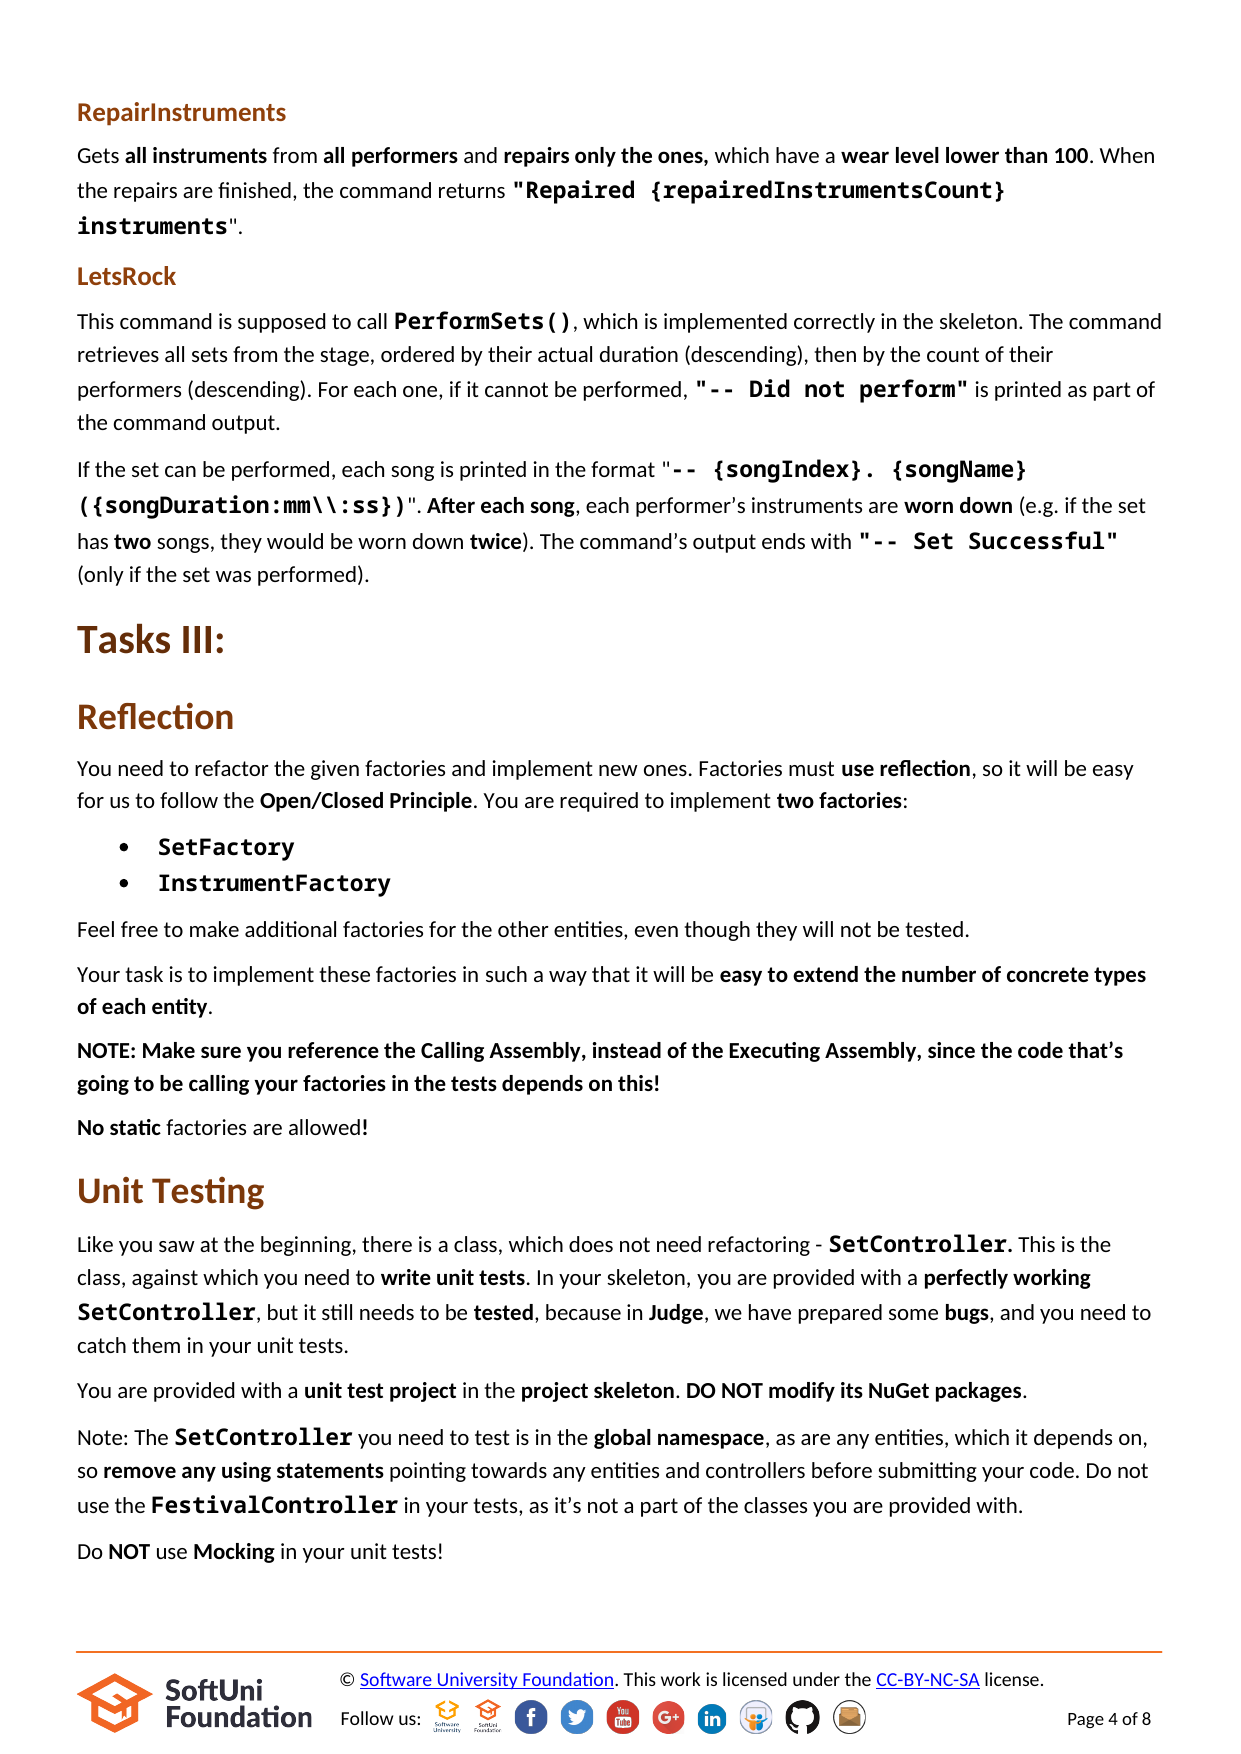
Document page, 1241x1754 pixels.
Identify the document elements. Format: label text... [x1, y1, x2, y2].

picture [652, 1701, 685, 1734]
picture [697, 1725, 706, 1734]
picture [718, 1704, 727, 1713]
text No static factories are allowed! [77, 1113, 1163, 1142]
picture [474, 1699, 502, 1734]
text Note: The SetController you need to test is in the global namespace, as are any entities, which it depends on, so remove any using statements pointing towards any entities and controllers before submitting your code. Do not use the FestivalController in your tests, as it’s not a part of the classes you are provided with. [77, 1421, 1163, 1520]
subtitle RepairInstruments [77, 95, 1163, 128]
picture [739, 1700, 773, 1734]
picture [711, 1716, 720, 1725]
picture [697, 1704, 706, 1713]
picture [560, 1700, 594, 1734]
subtitle LetsRock [77, 259, 1163, 292]
picture [718, 1725, 727, 1734]
subtitle Tasks III: [77, 613, 1163, 664]
picture [433, 1700, 461, 1734]
list SetFactory [120, 831, 1163, 862]
subtitle Reflection [77, 693, 1163, 739]
picture [833, 1700, 866, 1734]
text NOTE: Make sure you reference the Calling Assembly, instead of the Executing Assembly, since the code that’s going to be calling your factories in the tests depends on this! [77, 1037, 1163, 1097]
text Like you saw at the beginning, there is а class, which does not need refactoring - SetController. This is the class, against which you need to write unit tests. In your skeleton, you are provided with a perfectly working SetController, but it still needs to be tested, because in Judge, we have prepared some bugs, and you need to catch them in your unit tests. [77, 1228, 1163, 1359]
picture [606, 1700, 640, 1734]
list InstrumentFactory [120, 867, 1163, 898]
picture [514, 1700, 548, 1734]
text You are provided with a unit test project in the project skeleton. DO NOT modify its NuGet packages. [77, 1376, 1163, 1404]
text Do NOT use Mocking in your unit tests! [77, 1537, 1163, 1565]
text If the set can be performed, each song is printed in the format "-- {songIndex}. {songName} ({songDuration:mm\\:ss})". After each song, each performer’s instruments are worn down (e.g. if the set has two songs, they would be worn down twice). The command’s output ends with "-- Set Successful" (only if the set was performed). [77, 453, 1163, 588]
text This command is supposed to call PerformSets(), which is implemented correctly in the skeleton. The command retrieves all sets from the stage, ordered by their actual duration (descending), then by the count of their performers (descending). For each one, if it cannot be performed, "-- Did not perform" is printed as part of the command output. [77, 305, 1163, 437]
text You need to refactor the given factories and implement new ones. Factories must use reflection, so it will be easy for us to follow the Open/Closed Principle. You are required to implement two factories: [77, 754, 1163, 814]
picture [76, 1673, 312, 1733]
text Feel free to make additional factories for the other entities, even though they will not be tested. [77, 915, 1163, 943]
picture [785, 1700, 820, 1734]
text Gets all instruments from all performers and repairs only the ones, which have a wear level lower than 100. When the repairs are finished, the command returns "Repaired {repairedInstrumentsCount} instruments". [77, 142, 1163, 242]
subtitle Unit Testing [77, 1167, 1163, 1212]
text Your task is to implement these factories in such a way that it will be easy to extend the number of concrete types of each entity. [77, 960, 1163, 1020]
